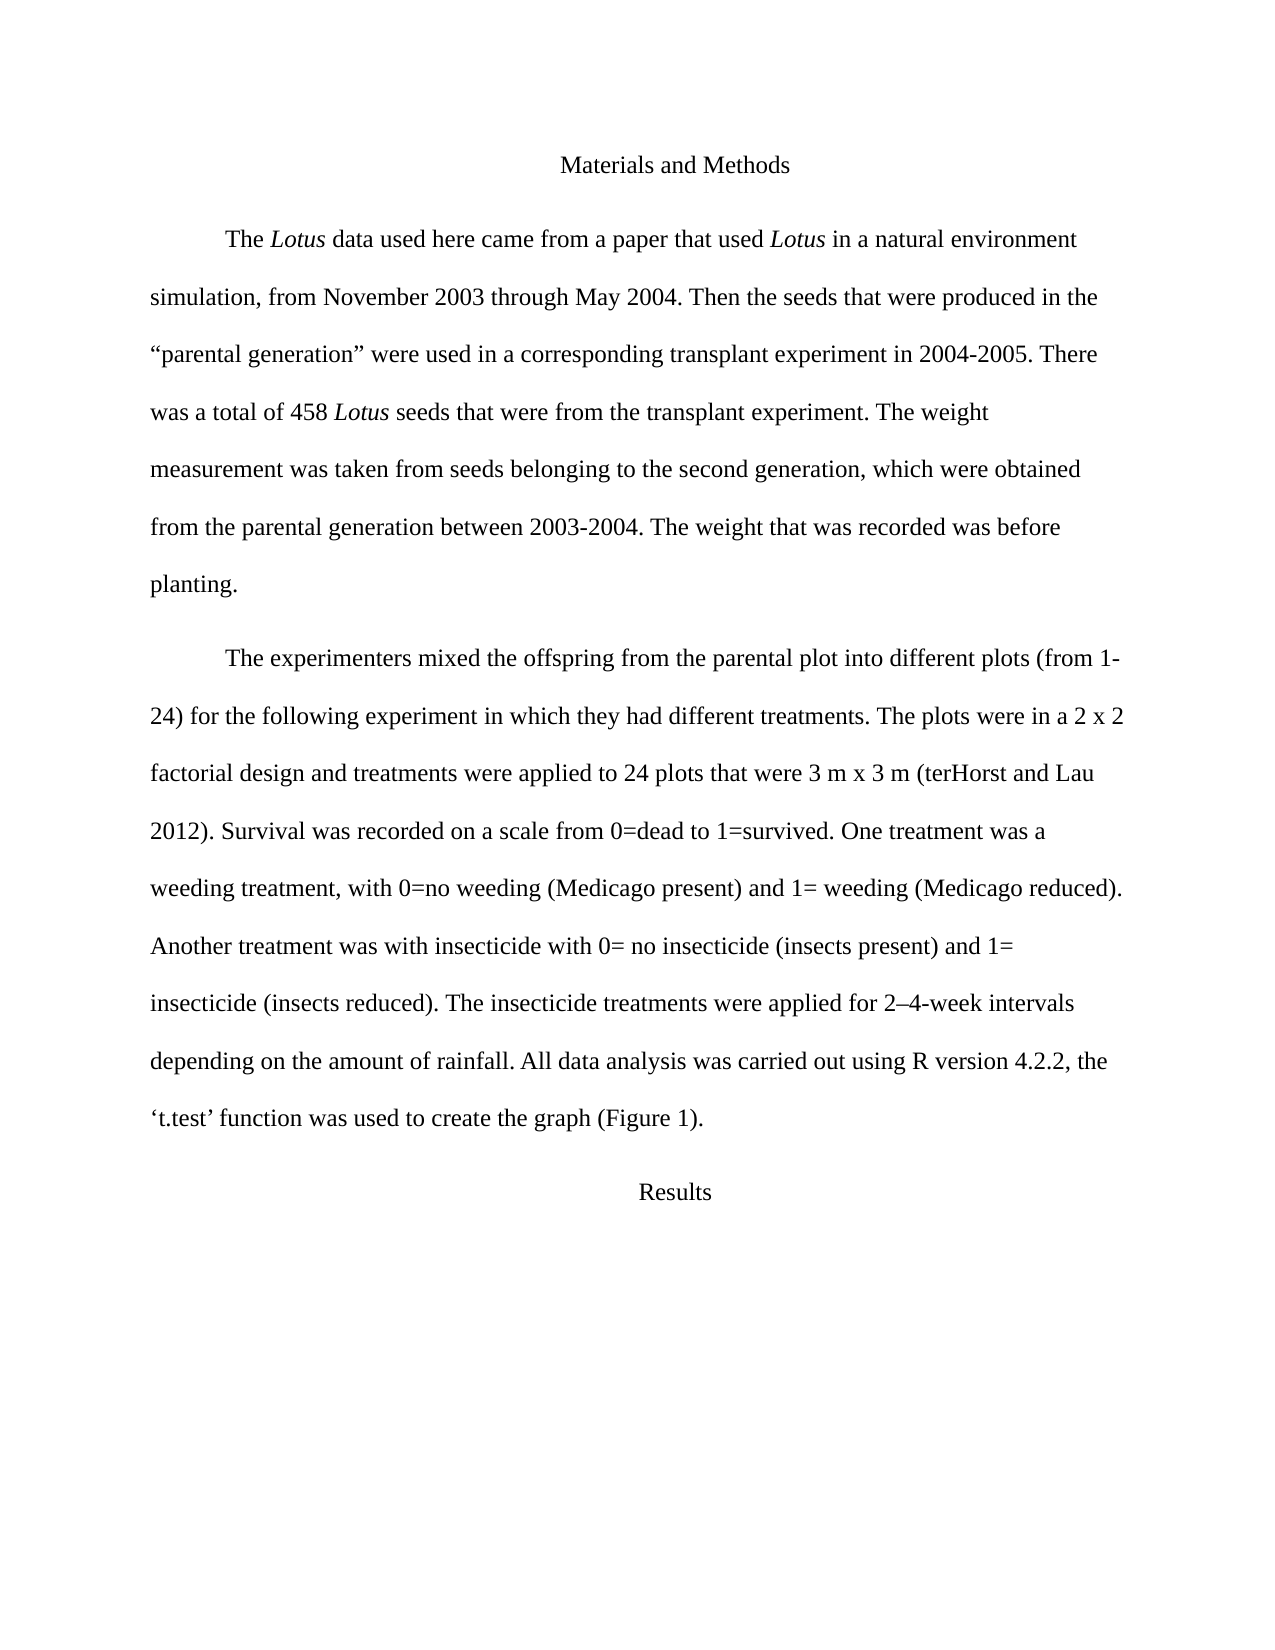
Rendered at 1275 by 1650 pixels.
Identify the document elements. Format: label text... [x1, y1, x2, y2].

text Materials and Methods [150, 150, 1125, 179]
text The Lotus data used here came from a paper that used Lotus in a natural environment simulation, from November 2003 through May 2004. Then the seeds that were produced in the “parental generation” were used in a corresponding transplant experiment in 2004-2005. There was a total of 458 Lotus seeds that were from the transplant experiment. The weight measurement was taken from seeds belonging to the second generation, which were obtained from the parental generation between 2003-2004. The weight that was recorded was before planting. [150, 224, 1125, 598]
text Results [150, 1177, 1125, 1206]
text The experimenters mixed the offspring from the parental plot into different plots (from 1-24) for the following experiment in which they had different treatments. The plots were in a 2 x 2 factorial design and treatments were applied to 24 plots that were 3 m x 3 m (terHorst and Lau 2012). Survival was recorded on a scale from 0=dead to 1=survived. One treatment was a weeding treatment, with 0=no weeding (Medicago present) and 1= weeding (Medicago reduced). Another treatment was with insecticide with 0= no insecticide (insects present) and 1= insecticide (insects reduced). The insecticide treatments were applied for 2–4-week intervals depending on the amount of rainfall. All data analysis was carried out using R version 4.2.2, the ‘t.test’ function was used to create the graph (Figure 1). [150, 643, 1125, 1132]
